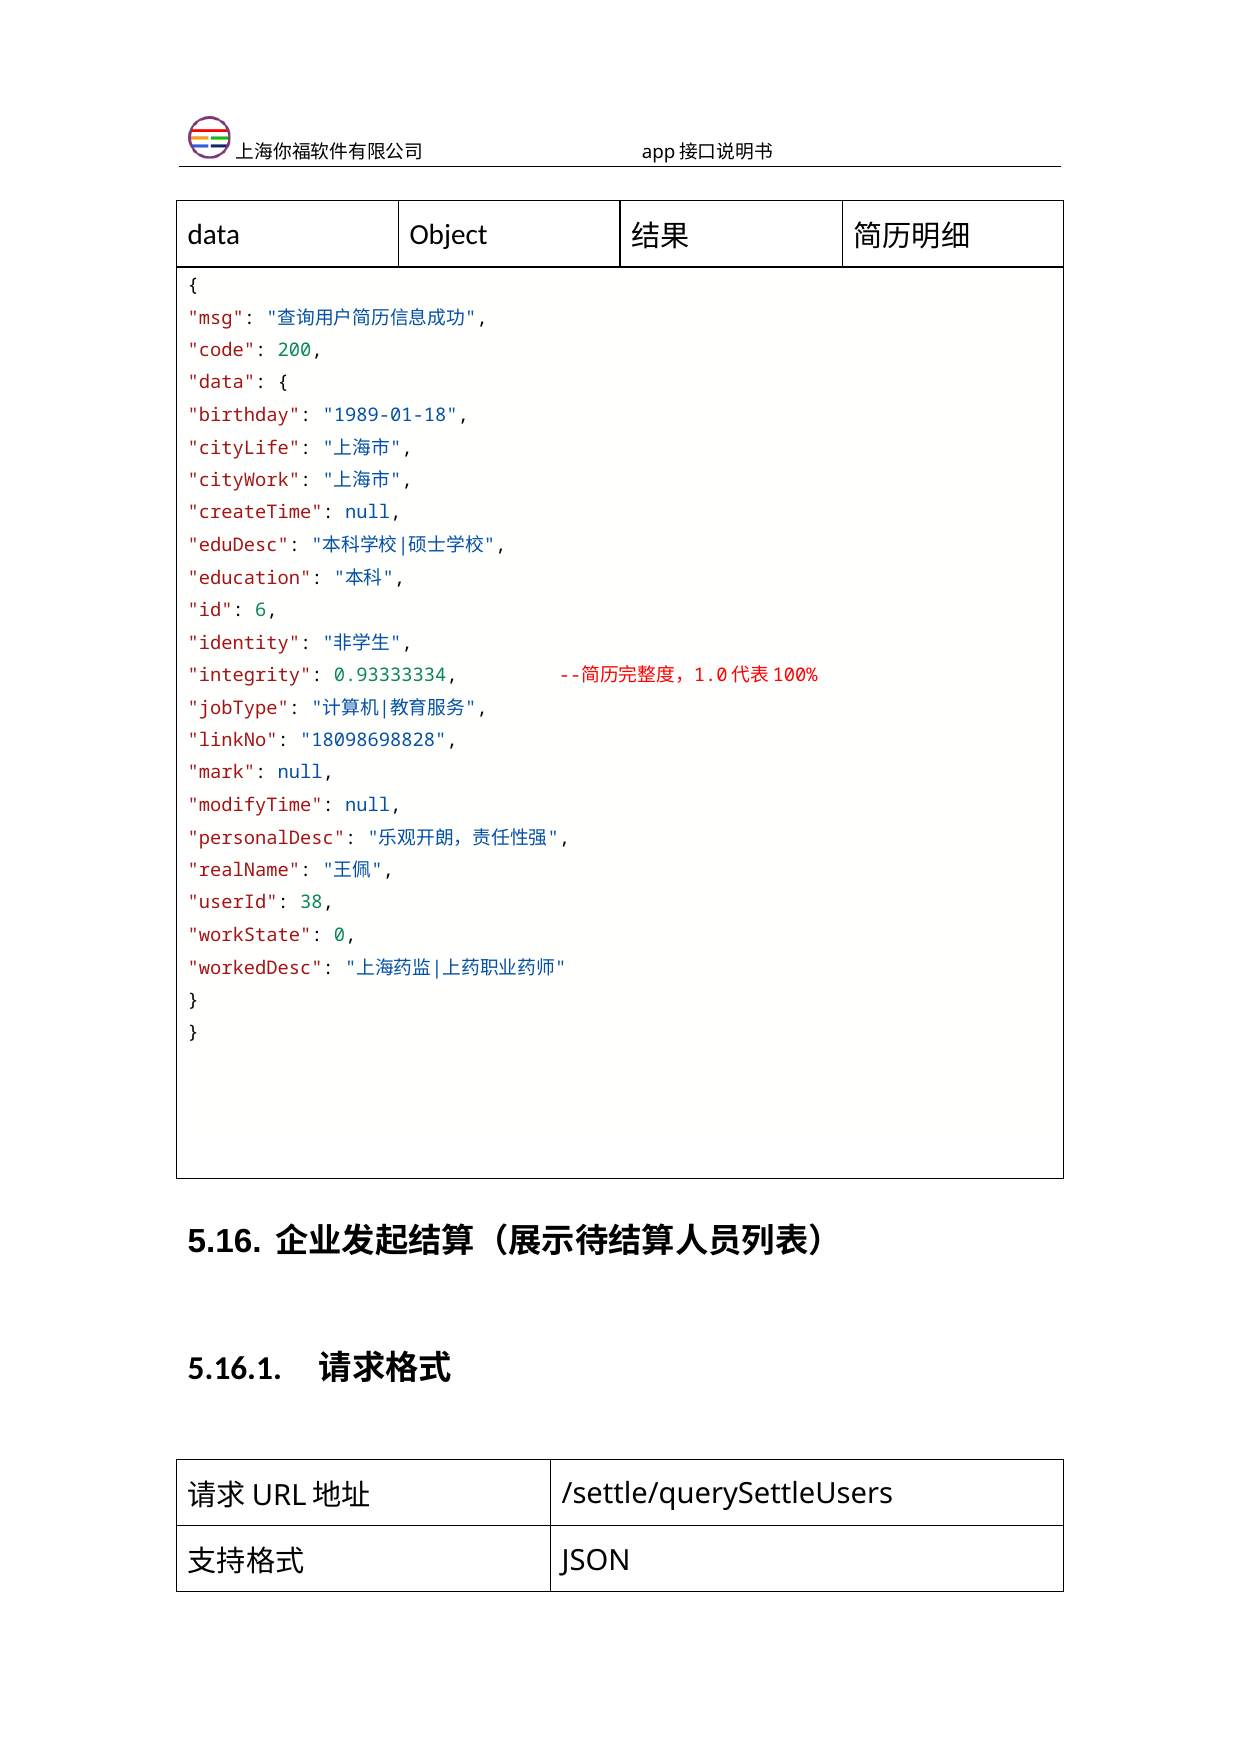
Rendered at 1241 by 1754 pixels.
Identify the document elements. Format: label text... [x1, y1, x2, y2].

table_cell data [177, 201, 398, 266]
table_cell 结果 [621, 201, 842, 266]
table_header /settle/querySettleUsers [551, 1460, 1063, 1525]
subtitle 企业发起结算（展示待结算人员列表） [187, 1206, 1053, 1271]
table_cell { "msg": "查询用户简历信息成功", "code": 200, "data": { "birthday": "1989-01-18", "cityLife": "上海市", "cityWork": "上海市", "createTime": null, "eduDesc": "本科学校|硕士学校", "education": "本科", "id": 6, "identity": "非学生", "integrity": 0.93333334, --简历完整度，1.0代表100% "jobType": "计算机|教育服务", "linkNo": "18098698828", "mark": null, "modifyTime": null, "personalDesc": "乐观开朗，责任性强", "realName": "王佩", "userId": 38, "workState": 0, "workedDesc": "上海药监|上药职业药师" } } [177, 268, 1063, 1177]
table_header 请求URL地址 [177, 1460, 550, 1525]
table_cell 简历明细 [843, 201, 1063, 266]
table_cell 支持格式 [177, 1526, 550, 1591]
table_cell Object [399, 201, 619, 266]
subtitle 请求格式 [187, 1332, 1053, 1397]
picture [187, 115, 231, 159]
table_cell JSON [551, 1526, 1063, 1591]
